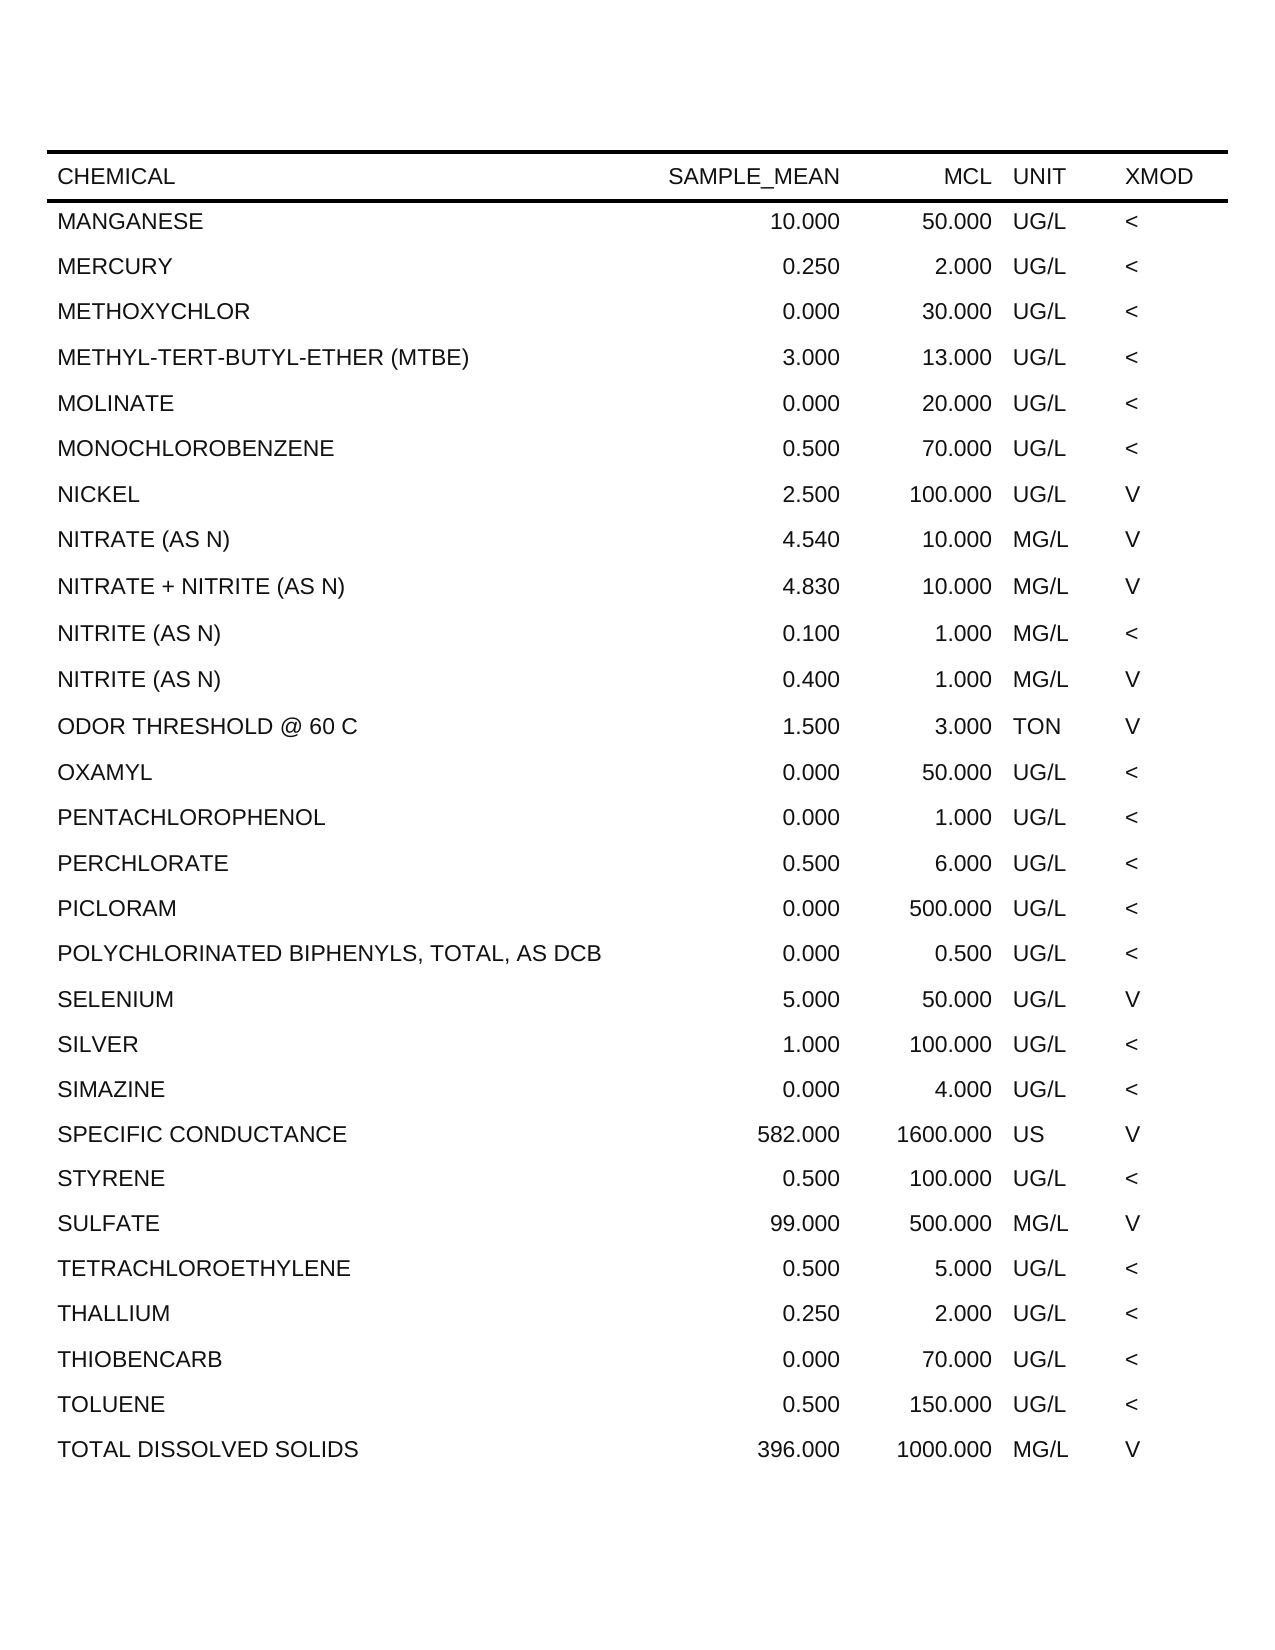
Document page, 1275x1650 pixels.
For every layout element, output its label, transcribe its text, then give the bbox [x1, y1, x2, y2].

table_cell 2.500 [638, 471, 850, 516]
table_cell 0.000 [638, 289, 850, 334]
table_cell 1600.000 [850, 1112, 1002, 1155]
table_cell 4.540 [638, 516, 850, 563]
table_cell < [1114, 381, 1228, 426]
table_cell 396.000 [638, 1427, 850, 1472]
table_cell < [1114, 244, 1228, 289]
table_cell THIOBENCARB [47, 1336, 638, 1381]
table_cell SELENIUM [47, 976, 638, 1022]
table_cell NICKEL [47, 471, 638, 516]
table_cell MANGANESE [47, 203, 638, 244]
table_cell 30.000 [850, 289, 1002, 334]
table_cell UG/L [1002, 1291, 1114, 1336]
table_cell 1.000 [850, 795, 1002, 840]
table_cell MG/L [1002, 656, 1114, 703]
table_cell 0.250 [638, 244, 850, 289]
table_cell METHOXYCHLOR [47, 289, 638, 334]
table_cell UG/L [1002, 381, 1114, 426]
table_cell 1.000 [638, 1022, 850, 1067]
table_header XMOD [1114, 154, 1228, 198]
table_cell 0.500 [638, 426, 850, 471]
table_cell 0.500 [638, 1381, 850, 1427]
table_cell < [1114, 931, 1228, 976]
table_cell NITRITE (AS N) [47, 610, 638, 656]
table_cell TON [1002, 703, 1114, 750]
table_cell 1.000 [850, 656, 1002, 703]
table_cell 10.000 [850, 516, 1002, 563]
table_cell 0.500 [638, 840, 850, 885]
table_cell V [1114, 1112, 1228, 1155]
table_cell 0.000 [638, 1336, 850, 1381]
table_cell 10.000 [638, 203, 850, 244]
table_cell UG/L [1002, 885, 1114, 931]
table_cell V [1114, 1201, 1228, 1246]
table_header MCL [850, 154, 1002, 198]
table_cell SIMAZINE [47, 1067, 638, 1112]
table_cell 4.000 [850, 1067, 1002, 1112]
table_cell UG/L [1002, 289, 1114, 334]
table_cell 0.500 [638, 1246, 850, 1291]
table_cell 0.500 [850, 931, 1002, 976]
table_cell 0.000 [638, 381, 850, 426]
table_cell THALLIUM [47, 1291, 638, 1336]
table_cell PERCHLORATE [47, 840, 638, 885]
table_cell UG/L [1002, 471, 1114, 516]
table_cell 0.100 [638, 610, 850, 656]
table_cell V [1114, 703, 1228, 750]
table_cell V [1114, 471, 1228, 516]
table_cell UG/L [1002, 1155, 1114, 1201]
table_cell V [1114, 976, 1228, 1022]
table_cell < [1114, 1381, 1228, 1427]
table_cell 150.000 [850, 1381, 1002, 1427]
table_cell < [1114, 1336, 1228, 1381]
table_cell < [1114, 795, 1228, 840]
table_cell MG/L [1002, 1427, 1114, 1472]
table_cell NITRATE + NITRITE (AS N) [47, 563, 638, 609]
table_cell < [1114, 1022, 1228, 1067]
table_cell UG/L [1002, 840, 1114, 885]
table_cell 0.500 [638, 1155, 850, 1201]
table_cell 70.000 [850, 426, 1002, 471]
table_cell UG/L [1002, 426, 1114, 471]
table_cell < [1114, 426, 1228, 471]
table_cell 0.400 [638, 656, 850, 703]
table_cell 0.250 [638, 1291, 850, 1336]
table_cell UG/L [1002, 931, 1114, 976]
table_cell 500.000 [850, 885, 1002, 931]
table_cell SPECIFIC CONDUCTANCE [47, 1112, 638, 1155]
table_cell 500.000 [850, 1201, 1002, 1246]
table_cell ODOR THRESHOLD @ 60 C [47, 703, 638, 750]
table_cell TETRACHLOROETHYLENE [47, 1246, 638, 1291]
table_cell < [1114, 334, 1228, 381]
table_cell STYRENE [47, 1155, 638, 1201]
table_cell 13.000 [850, 334, 1002, 381]
table_cell MOLINATE [47, 381, 638, 426]
table_cell < [1114, 1067, 1228, 1112]
table_cell 4.830 [638, 563, 850, 609]
table_cell 100.000 [850, 1155, 1002, 1201]
table_cell 100.000 [850, 471, 1002, 516]
table_cell 2.000 [850, 244, 1002, 289]
table_cell UG/L [1002, 1381, 1114, 1427]
table_cell < [1114, 1291, 1228, 1336]
table_cell 6.000 [850, 840, 1002, 885]
table_cell MONOCHLOROBENZENE [47, 426, 638, 471]
table_cell NITRITE (AS N) [47, 656, 638, 703]
table_cell OXAMYL [47, 750, 638, 795]
table_cell MERCURY [47, 244, 638, 289]
table_cell 2.000 [850, 1291, 1002, 1336]
table_cell 5.000 [638, 976, 850, 1022]
table_cell 0.000 [638, 1067, 850, 1112]
table_cell 70.000 [850, 1336, 1002, 1381]
table_cell METHYL-TERT-BUTYL-ETHER (MTBE) [47, 334, 638, 381]
table_cell UG/L [1002, 976, 1114, 1022]
table_cell 0.000 [638, 885, 850, 931]
table_cell 5.000 [850, 1246, 1002, 1291]
table_cell SILVER [47, 1022, 638, 1067]
table_cell 1000.000 [850, 1427, 1002, 1472]
table_cell UG/L [1002, 1022, 1114, 1067]
table_cell 10.000 [850, 563, 1002, 609]
table_cell NITRATE (AS N) [47, 516, 638, 563]
table_cell 3.000 [638, 334, 850, 381]
table_cell 100.000 [850, 1022, 1002, 1067]
table_cell US [1002, 1112, 1114, 1155]
table_cell MG/L [1002, 610, 1114, 656]
table_cell UG/L [1002, 334, 1114, 381]
table_header CHEMICAL [47, 154, 638, 198]
table_cell UG/L [1002, 203, 1114, 244]
table_cell < [1114, 750, 1228, 795]
table_header SAMPLE_MEAN [638, 154, 850, 198]
table_cell TOTAL DISSOLVED SOLIDS [47, 1427, 638, 1472]
table_cell 0.000 [638, 795, 850, 840]
table_cell MG/L [1002, 516, 1114, 563]
table_cell UG/L [1002, 795, 1114, 840]
table_cell < [1114, 1246, 1228, 1291]
table_cell UG/L [1002, 244, 1114, 289]
table_cell MG/L [1002, 563, 1114, 609]
table_cell MG/L [1002, 1201, 1114, 1246]
table_header UNIT [1002, 154, 1114, 198]
table_cell < [1114, 1155, 1228, 1201]
table_cell 20.000 [850, 381, 1002, 426]
table_cell SULFATE [47, 1201, 638, 1246]
table_cell 3.000 [850, 703, 1002, 750]
table_cell 1.000 [850, 610, 1002, 656]
table_cell 0.000 [638, 931, 850, 976]
table_cell PENTACHLOROPHENOL [47, 795, 638, 840]
table_cell < [1114, 885, 1228, 931]
table_cell UG/L [1002, 750, 1114, 795]
table_cell < [1114, 289, 1228, 334]
table_cell UG/L [1002, 1336, 1114, 1381]
table_cell < [1114, 610, 1228, 656]
table_cell V [1114, 656, 1228, 703]
table_cell 582.000 [638, 1112, 850, 1155]
table_cell 0.000 [638, 750, 850, 795]
table_cell < [1114, 840, 1228, 885]
table_cell POLYCHLORINATED BIPHENYLS, TOTAL, AS DCB [47, 931, 638, 976]
table_cell 50.000 [850, 976, 1002, 1022]
table_cell TOLUENE [47, 1381, 638, 1427]
table_cell UG/L [1002, 1246, 1114, 1291]
table_cell V [1114, 516, 1228, 563]
table_cell PICLORAM [47, 885, 638, 931]
table_cell 50.000 [850, 203, 1002, 244]
table_cell V [1114, 563, 1228, 609]
table_cell V [1114, 1427, 1228, 1472]
table_cell < [1114, 203, 1228, 244]
table_cell 50.000 [850, 750, 1002, 795]
table_cell UG/L [1002, 1067, 1114, 1112]
table_cell 1.500 [638, 703, 850, 750]
table_cell 99.000 [638, 1201, 850, 1246]
